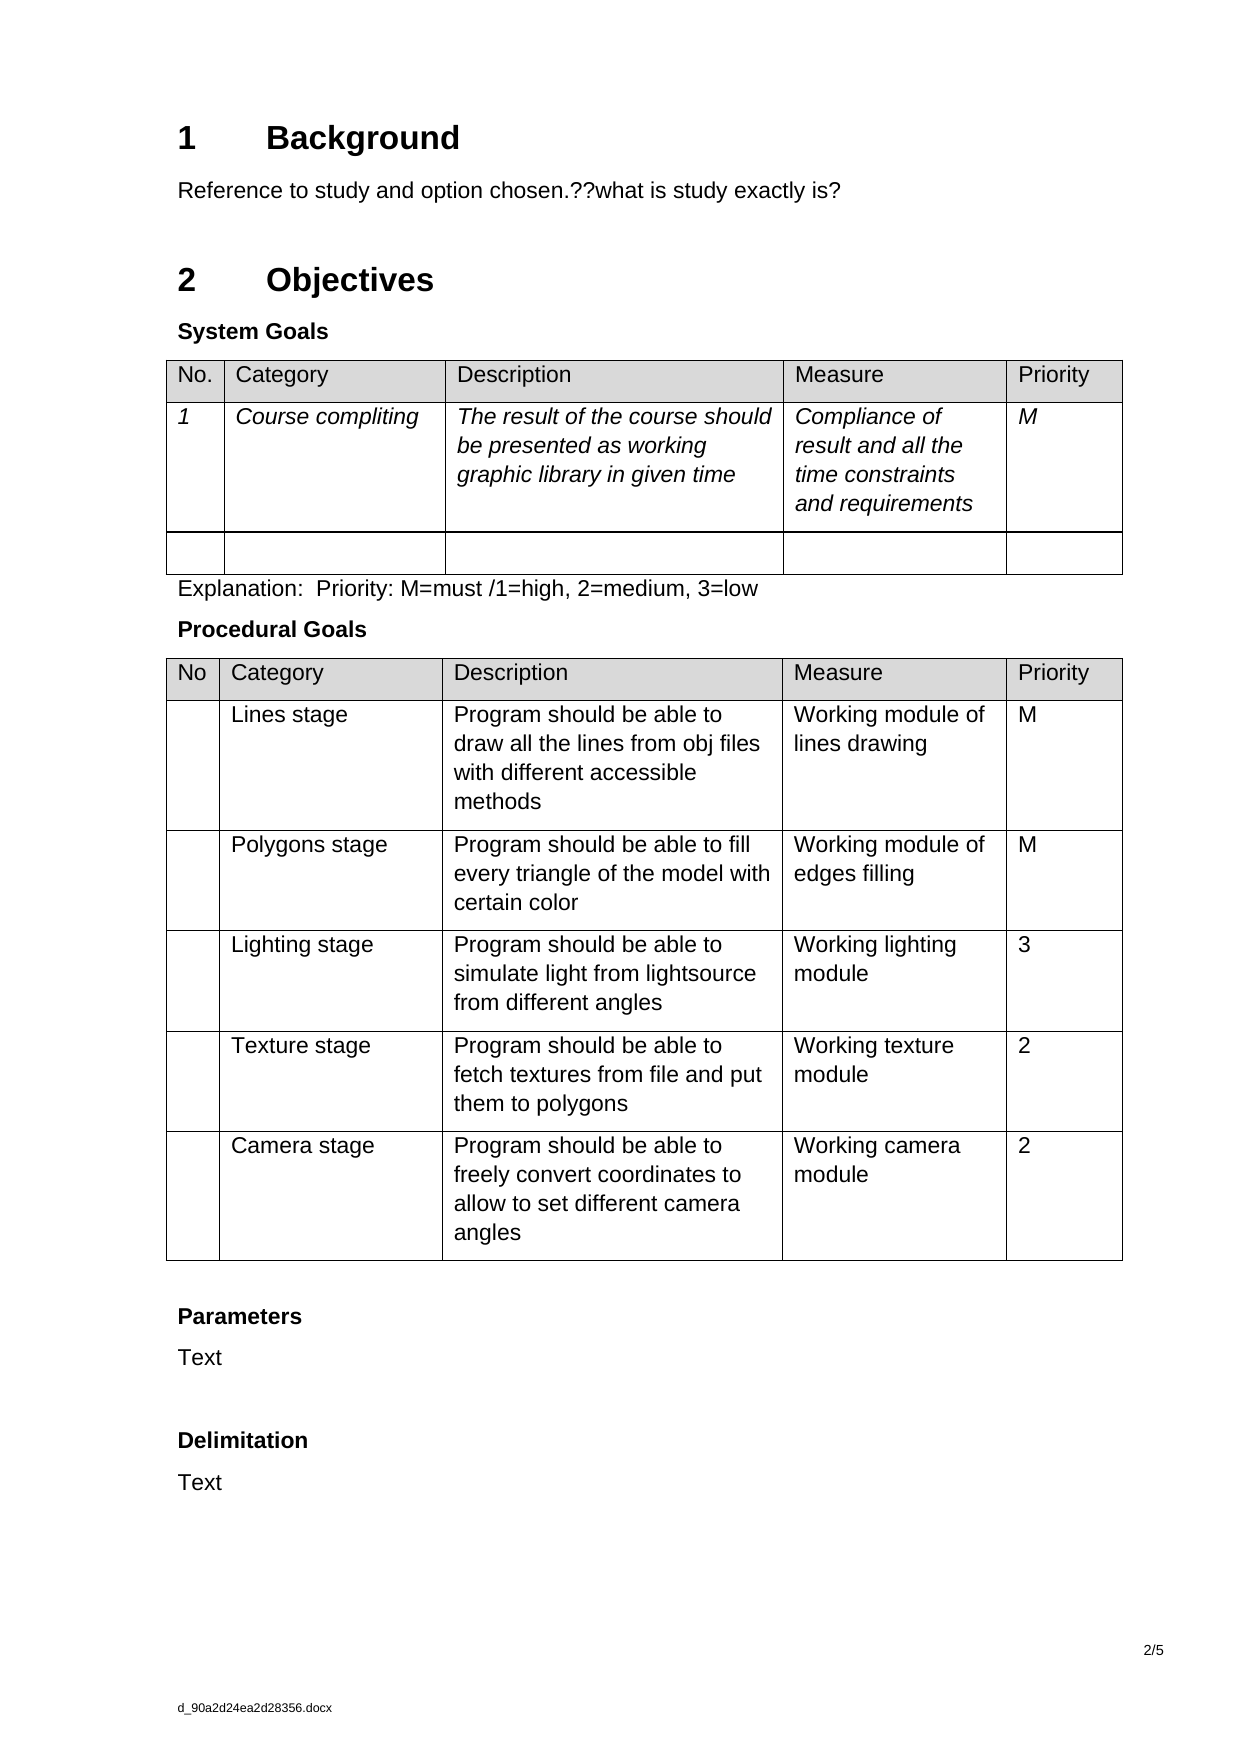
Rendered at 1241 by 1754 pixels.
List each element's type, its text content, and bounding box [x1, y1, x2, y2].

table_cell [167, 533, 224, 574]
text Text [177, 1469, 1122, 1495]
table_header Measure [784, 361, 1006, 402]
table_header Description [446, 361, 783, 402]
table_header No. [167, 361, 224, 402]
table_cell [167, 831, 219, 930]
table_cell [167, 701, 219, 830]
table_cell Texture stage [220, 1032, 442, 1131]
text Reference to study and option chosen.??what is study exactly is? [177, 177, 1122, 203]
table_cell The result of the course should be presented as working graphic library in given time [446, 403, 783, 531]
table_cell Compliance of result and all the time constraints and requirements [784, 403, 1006, 531]
table_cell Lighting stage [220, 931, 442, 1031]
table_header Priority [1007, 659, 1122, 700]
table_header Category [225, 361, 445, 402]
table_cell [167, 1032, 219, 1131]
text Parameters [177, 1303, 1122, 1329]
table_cell Working camera module [783, 1132, 1006, 1260]
table_header Measure [783, 659, 1006, 700]
table_cell [225, 533, 445, 574]
table_cell Program should be able to fetch textures from file and put them to polygons [443, 1032, 782, 1131]
table_cell 2 [1007, 1132, 1122, 1260]
table_cell M [1007, 701, 1122, 830]
subtitle Background [177, 118, 1122, 157]
table_cell M [1007, 831, 1122, 930]
table_cell Program should be able to fill every triangle of the model with certain color [443, 831, 782, 930]
text Explanation: Priority: M=must /1=high, 2=medium, 3=low [177, 575, 1122, 601]
table_cell 2 [1007, 1032, 1122, 1131]
table_cell Working lighting module [783, 931, 1006, 1031]
table_cell 1 [167, 403, 224, 531]
table_header Description [443, 659, 782, 700]
table_header Category [220, 659, 442, 700]
table_cell [167, 931, 219, 1031]
table_cell [446, 533, 783, 574]
table_header No [167, 659, 219, 700]
table_cell M [1007, 403, 1122, 531]
table_cell Working module of lines drawing [783, 701, 1006, 830]
table_cell [167, 1132, 219, 1260]
text Delimitation [177, 1427, 1122, 1454]
table_cell 3 [1007, 931, 1122, 1031]
table_cell Camera stage [220, 1132, 442, 1260]
table_header Priority [1007, 361, 1122, 402]
table_cell Program should be able to freely convert coordinates to allow to set different camera angles [443, 1132, 782, 1260]
table_cell Working module of edges filling [783, 831, 1006, 930]
table_cell Polygons stage [220, 831, 442, 930]
table_cell Program should be able to draw all the lines from obj files with different accessible methods [443, 701, 782, 830]
table_cell Working texture module [783, 1032, 1006, 1131]
table_cell [1007, 533, 1122, 574]
table_cell Lines stage [220, 701, 442, 830]
text Text [177, 1344, 1122, 1371]
subtitle Objectives [177, 259, 1122, 298]
table_cell Course compliting [225, 403, 445, 531]
table_cell Program should be able to simulate light from lightsource from different angles [443, 931, 782, 1031]
table_cell [784, 533, 1006, 574]
text System Goals [177, 318, 1122, 344]
text Procedural Goals [177, 616, 1122, 643]
